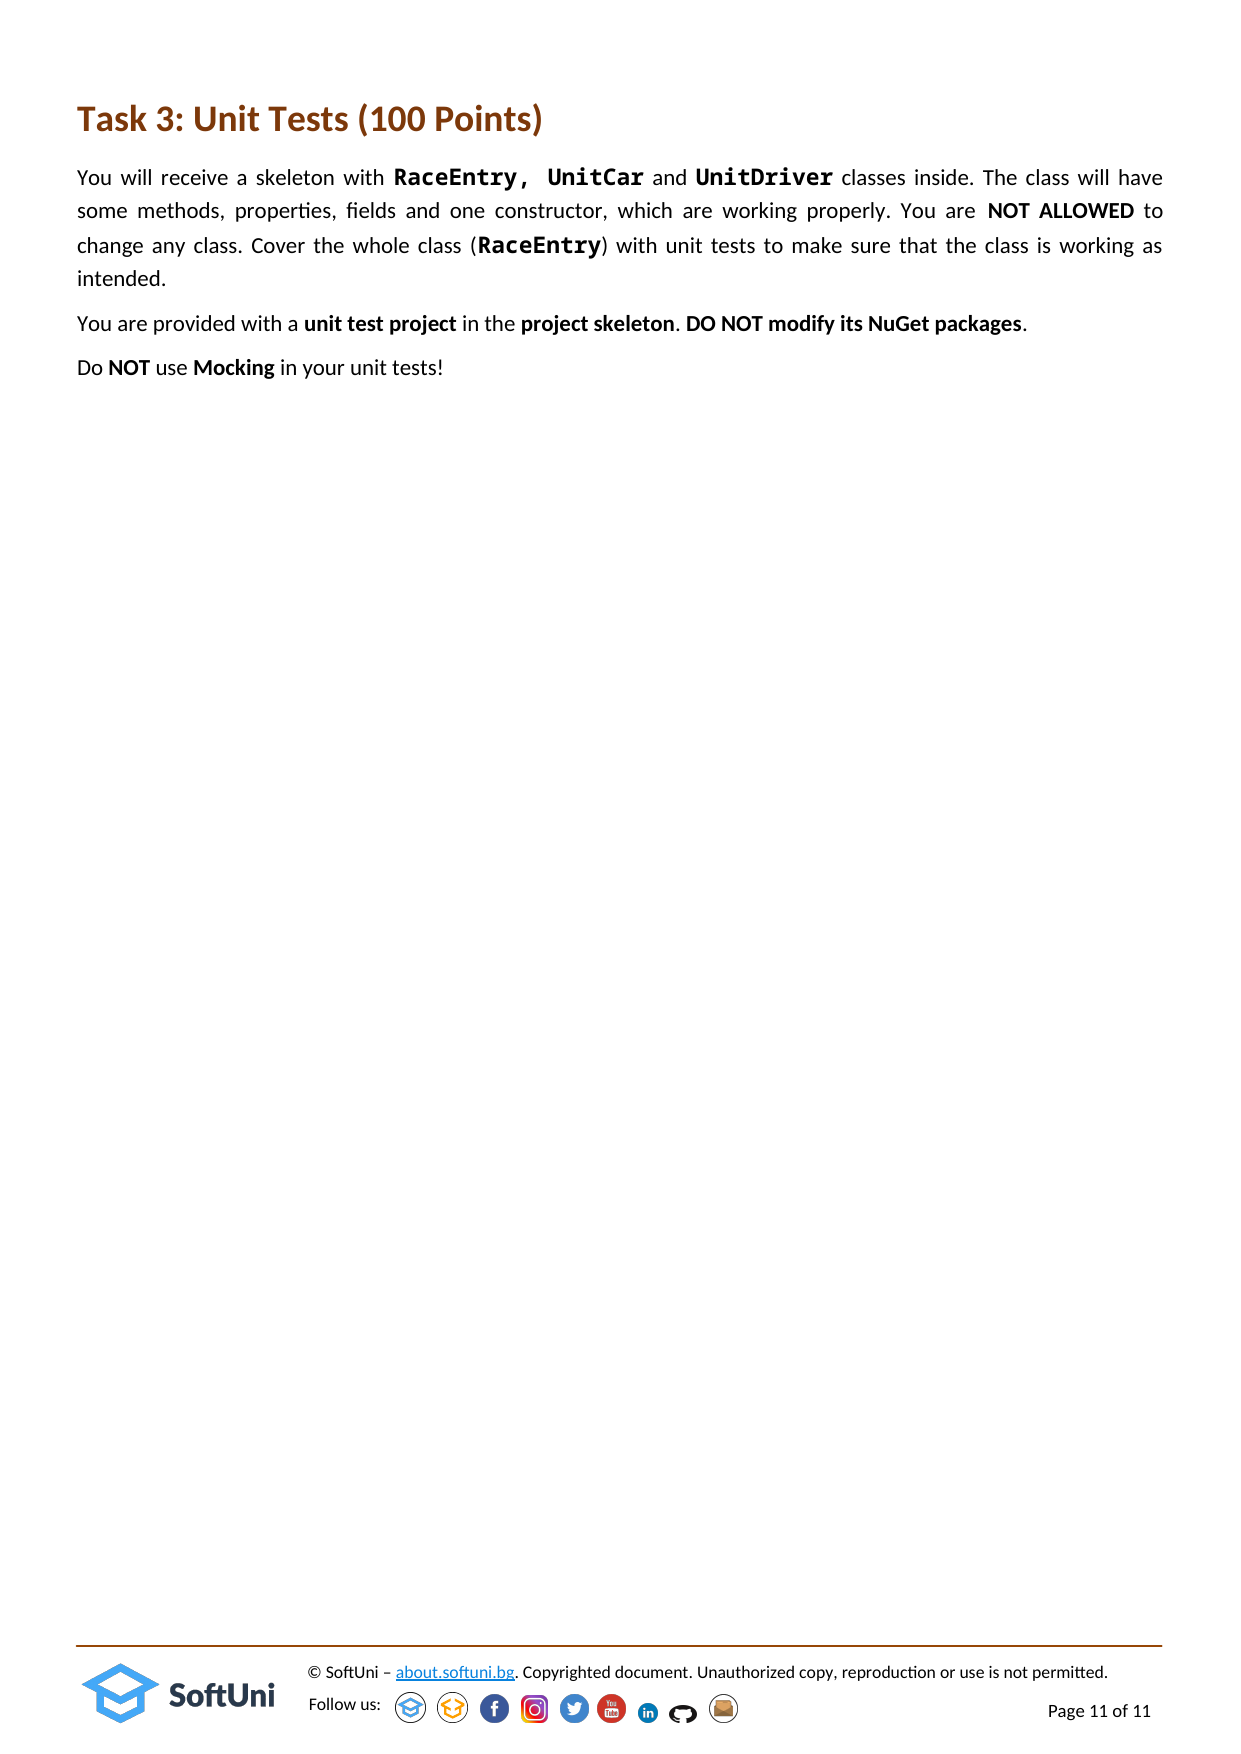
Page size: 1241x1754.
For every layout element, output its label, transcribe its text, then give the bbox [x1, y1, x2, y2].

picture [437, 1692, 468, 1723]
picture [560, 1694, 589, 1723]
picture [521, 1695, 548, 1723]
picture [480, 1694, 509, 1723]
text Task 3: Unit Tests (100 Points) [77, 95, 1163, 141]
text You are provided with a unit test project in the project skeleton. DO NOT modify its NuGet packages. [77, 309, 1163, 337]
text Do NOT use Mocking in your unit tests! [77, 353, 1163, 382]
picture [669, 1705, 697, 1723]
text You will receive a skeleton with RaceEntry, UnitCar and UnitDriver classes inside. The class will have some methods, properties, fields and one constructor, which are working properly. You are NOT ALLOWED to change any class. Cover the whole class (RaceEntry) with unit tests to make sure that the class is working as intended. [77, 161, 1163, 292]
picture [709, 1694, 738, 1723]
picture [75, 1657, 281, 1729]
picture [395, 1692, 426, 1723]
picture [597, 1694, 626, 1723]
